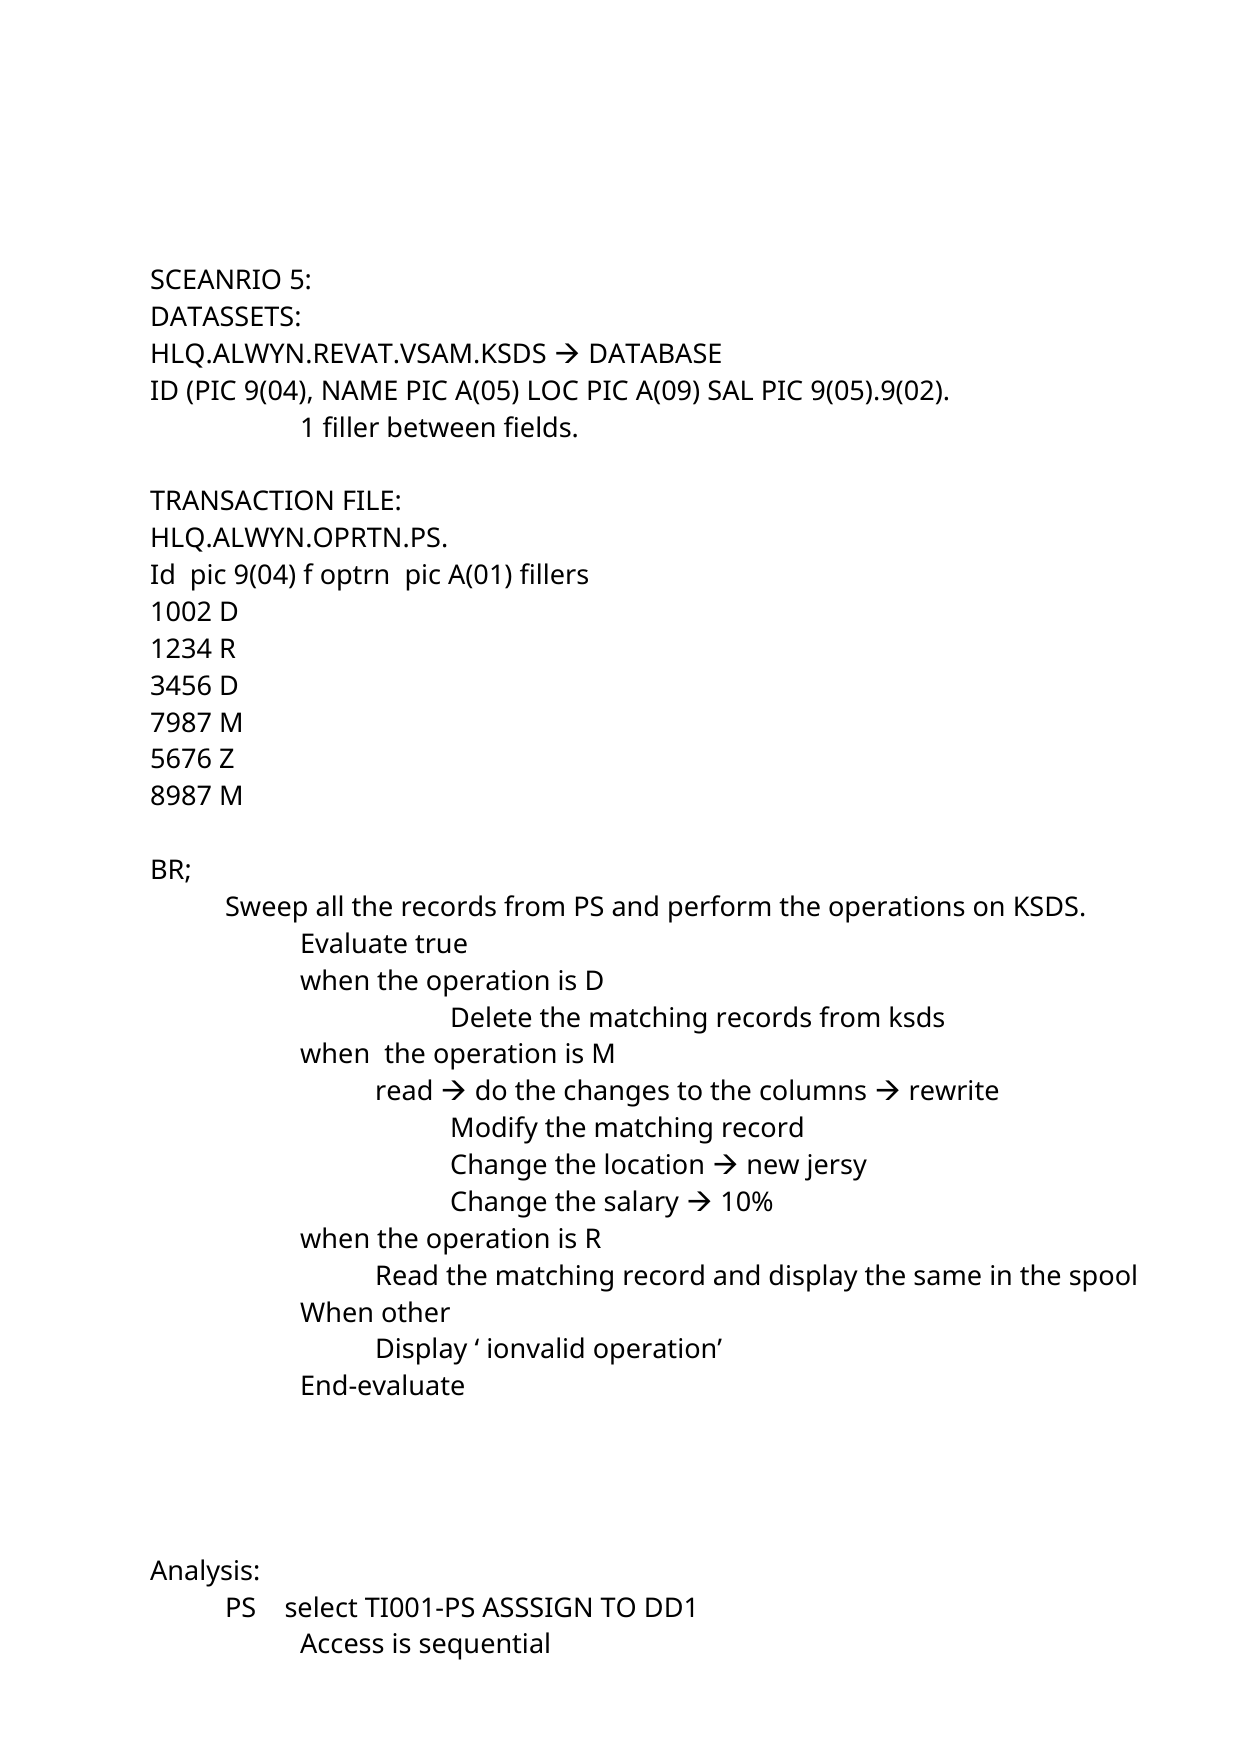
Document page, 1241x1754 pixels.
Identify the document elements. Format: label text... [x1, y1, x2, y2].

text HLQ.ALWYN.REVAT.VSAM.KSDS DATABASE [150, 334, 1191, 371]
text 7987 M [150, 703, 1191, 740]
text ID (PIC 9(04), NAME PIC A(05) LOC PIC A(09) SAL PIC 9(05).9(02). [150, 371, 1191, 408]
text BR; [150, 851, 1191, 887]
text When other [150, 1293, 1191, 1330]
text 1 filler between fields. [150, 408, 1191, 445]
text 3456 D [150, 666, 1191, 703]
text HLQ.ALWYN.OPRTN.PS. [150, 519, 1191, 556]
text Modify the matching record [150, 1109, 1191, 1146]
text SCEANRIO 5: [150, 261, 1191, 297]
text when the operation is D [225, 961, 1191, 998]
text 1002 D [150, 592, 1191, 629]
text 5676 Z [150, 740, 1191, 777]
text when the operation is R [150, 1219, 1191, 1256]
text Change the location new jersy [150, 1146, 1191, 1182]
text Evaluate true [150, 924, 1191, 961]
text 1234 R [150, 629, 1191, 666]
text End-evaluate [150, 1367, 1191, 1404]
text TRANSACTION FILE: [150, 482, 1191, 519]
text when the operation is M [150, 1035, 1191, 1072]
text Change the salary 10% [150, 1182, 1191, 1219]
text Sweep all the records from PS and perform the operations on KSDS. [150, 887, 1191, 924]
text Id pic 9(04) f optrn pic A(01) fillers [150, 556, 1191, 592]
text 8987 M [150, 777, 1191, 814]
text Analysis: [150, 1551, 1191, 1588]
text PS select TI001-PS ASSSIGN TO DD1 [150, 1588, 1191, 1625]
text DATASSETS: [150, 297, 1191, 334]
text Read the matching record and display the same in the spool [150, 1256, 1191, 1293]
text Display ‘ ionvalid operation’ [150, 1330, 1191, 1367]
text Delete the matching records from ksds [150, 998, 1191, 1035]
text Access is sequential [150, 1625, 1191, 1662]
text read do the changes to the columns rewrite [150, 1072, 1191, 1109]
